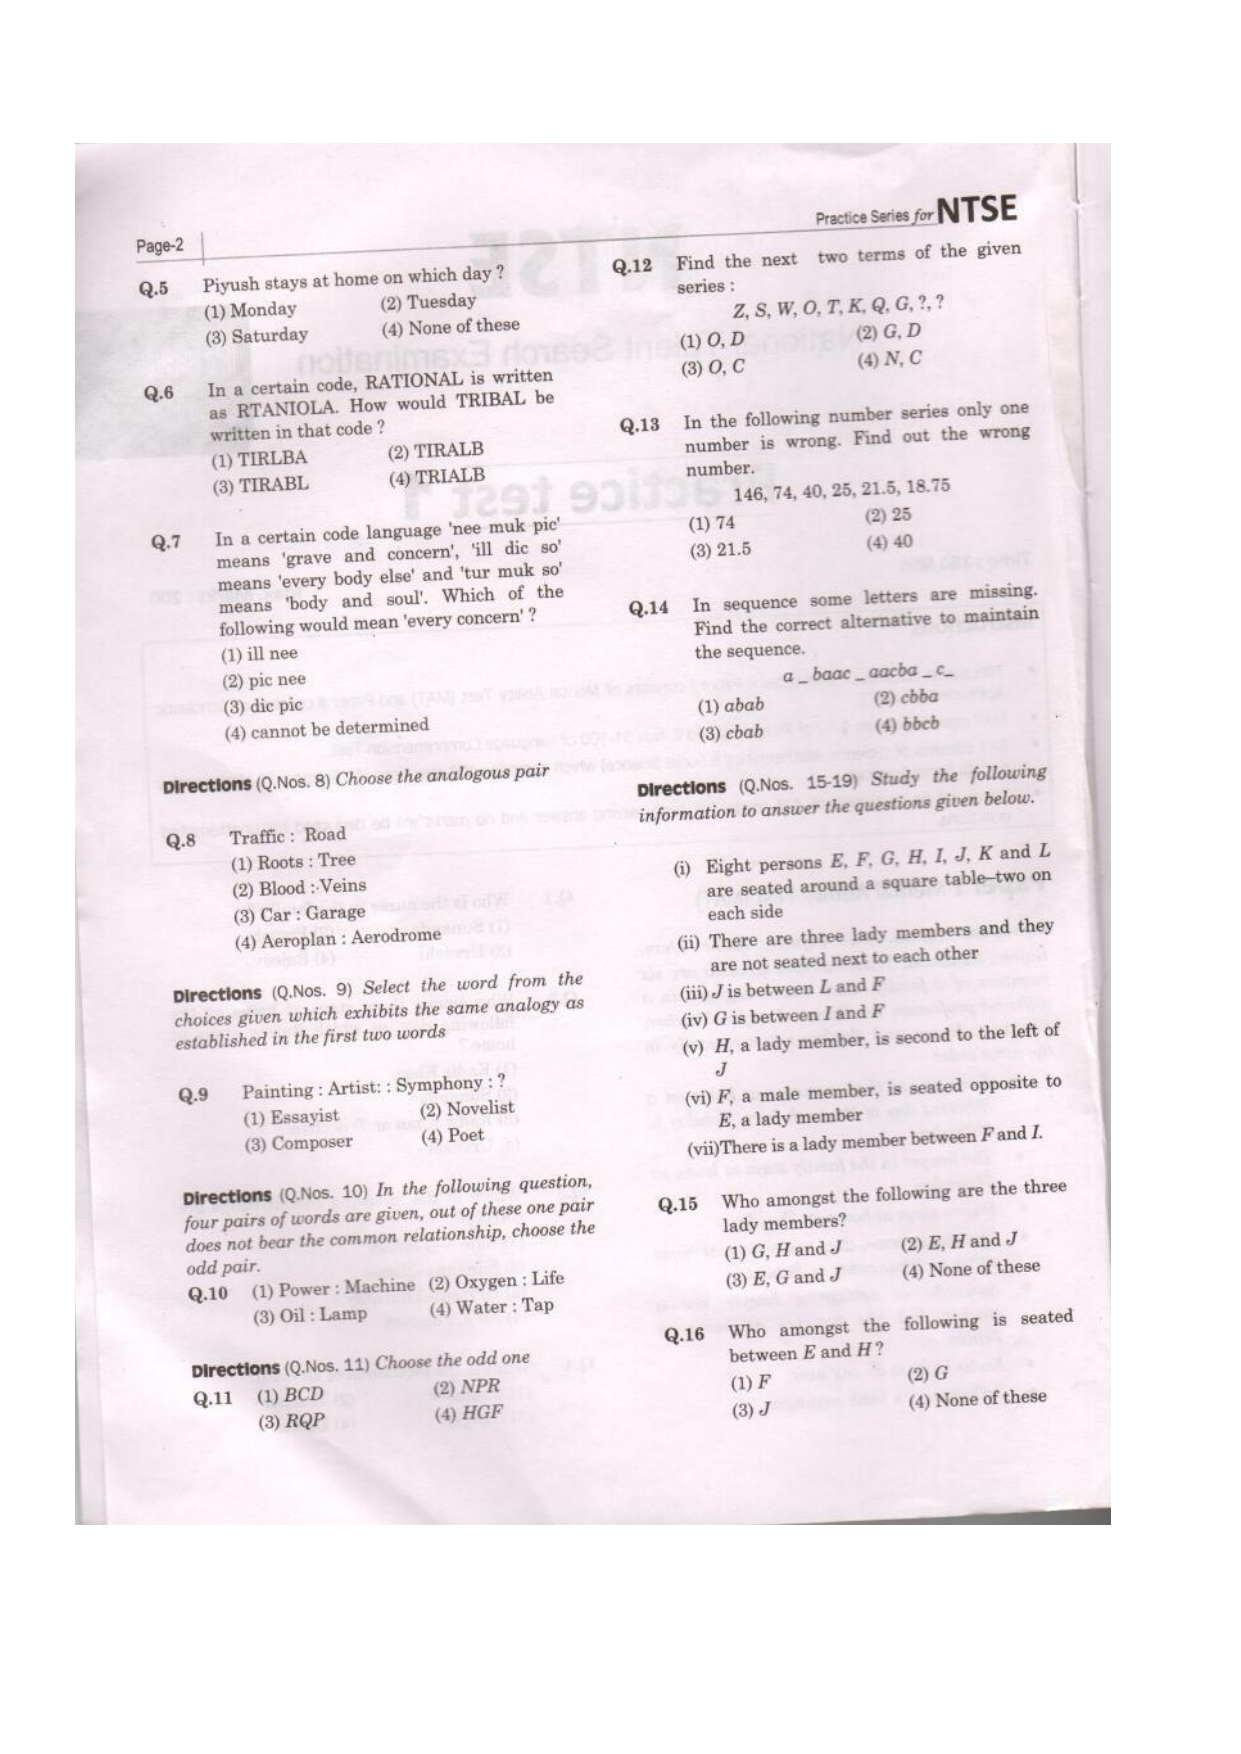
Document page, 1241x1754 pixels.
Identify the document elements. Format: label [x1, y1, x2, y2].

picture [75, 143, 1111, 1525]
